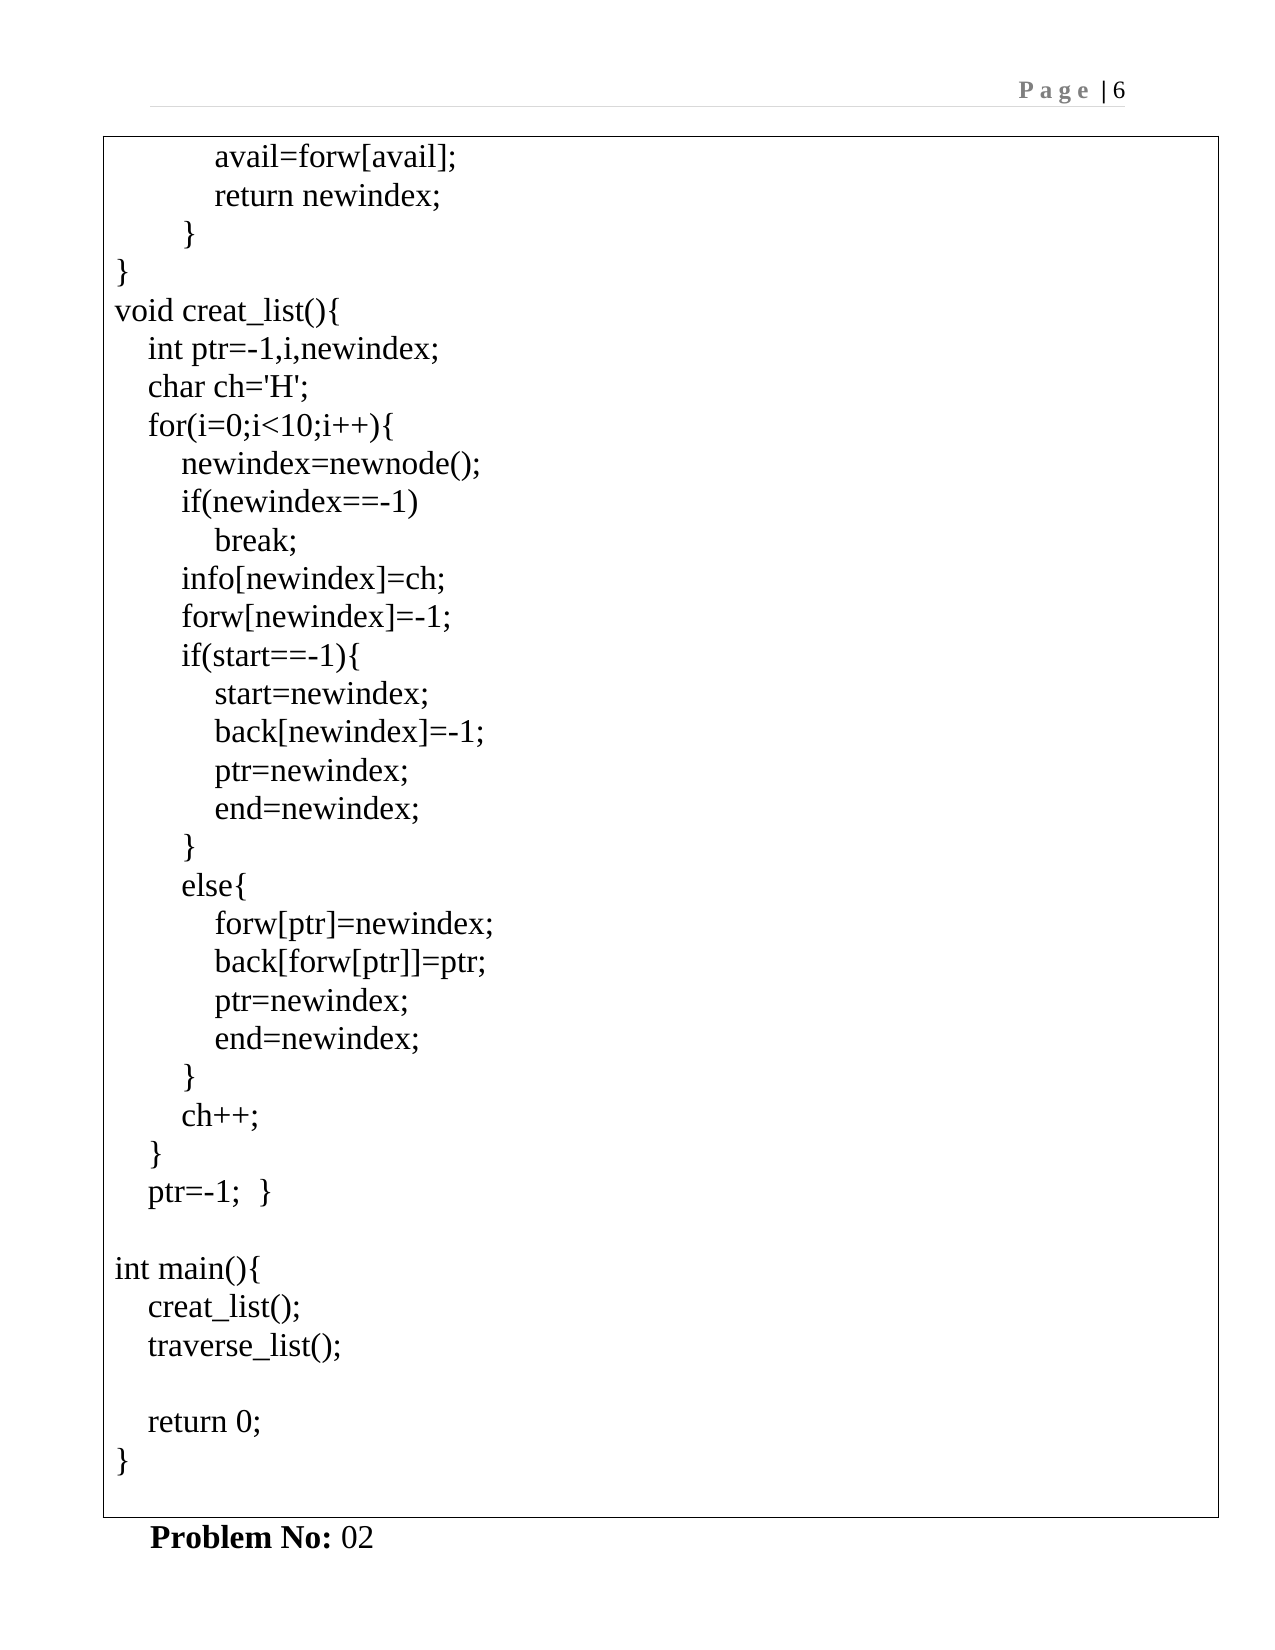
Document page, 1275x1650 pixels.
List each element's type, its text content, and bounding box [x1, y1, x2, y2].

text Problem No: 02 [150, 1518, 1125, 1556]
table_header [104, 137, 1218, 1517]
